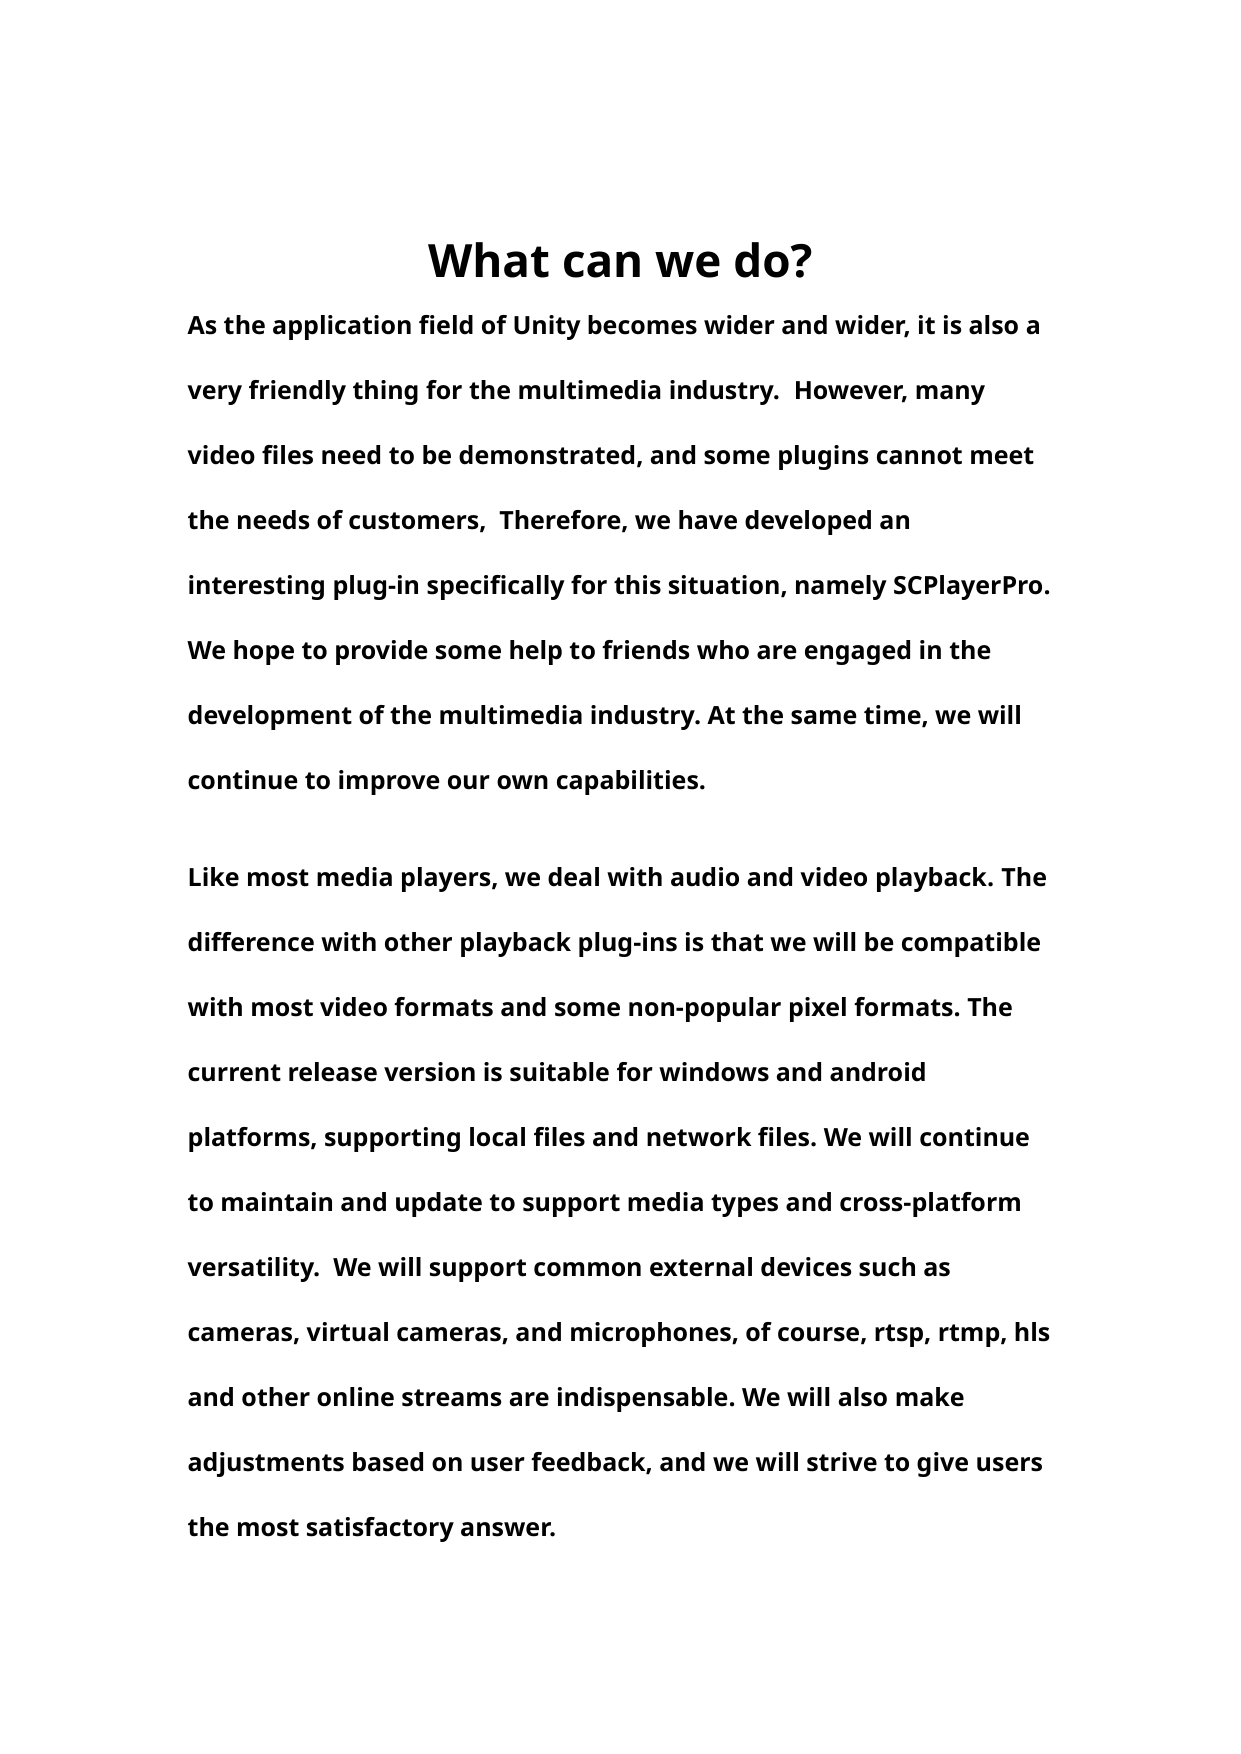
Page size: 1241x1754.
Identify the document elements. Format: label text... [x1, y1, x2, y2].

text As the application field of Unity becomes wider and wider, it is also a very friendly thing for the multimedia industry. However, many video files need to be demonstrated, and some plugins cannot meet the needs of customers, Therefore, we have developed an interesting plug-in specifically for this situation, namely SCPlayerPro. We hope to provide some help to friends who are engaged in the development of the multimedia industry. At the same time, we will continue to improve our own capabilities. [187, 292, 1053, 812]
text What can we do? [187, 227, 1053, 292]
text Like most media players, we deal with audio and video playback. The difference with other playback plug-ins is that we will be compatible with most video formats and some non-popular pixel formats. The current release version is suitable for windows and android platforms, supporting local files and network files. We will continue to maintain and update to support media types and cross-platform versatility. We will support common external devices such as cameras, virtual cameras, and microphones, of course, rtsp, rtmp, hls and other online streams are indispensable. We will also make adjustments based on user feedback, and we will strive to give users the most satisfactory answer. [187, 844, 1053, 1559]
